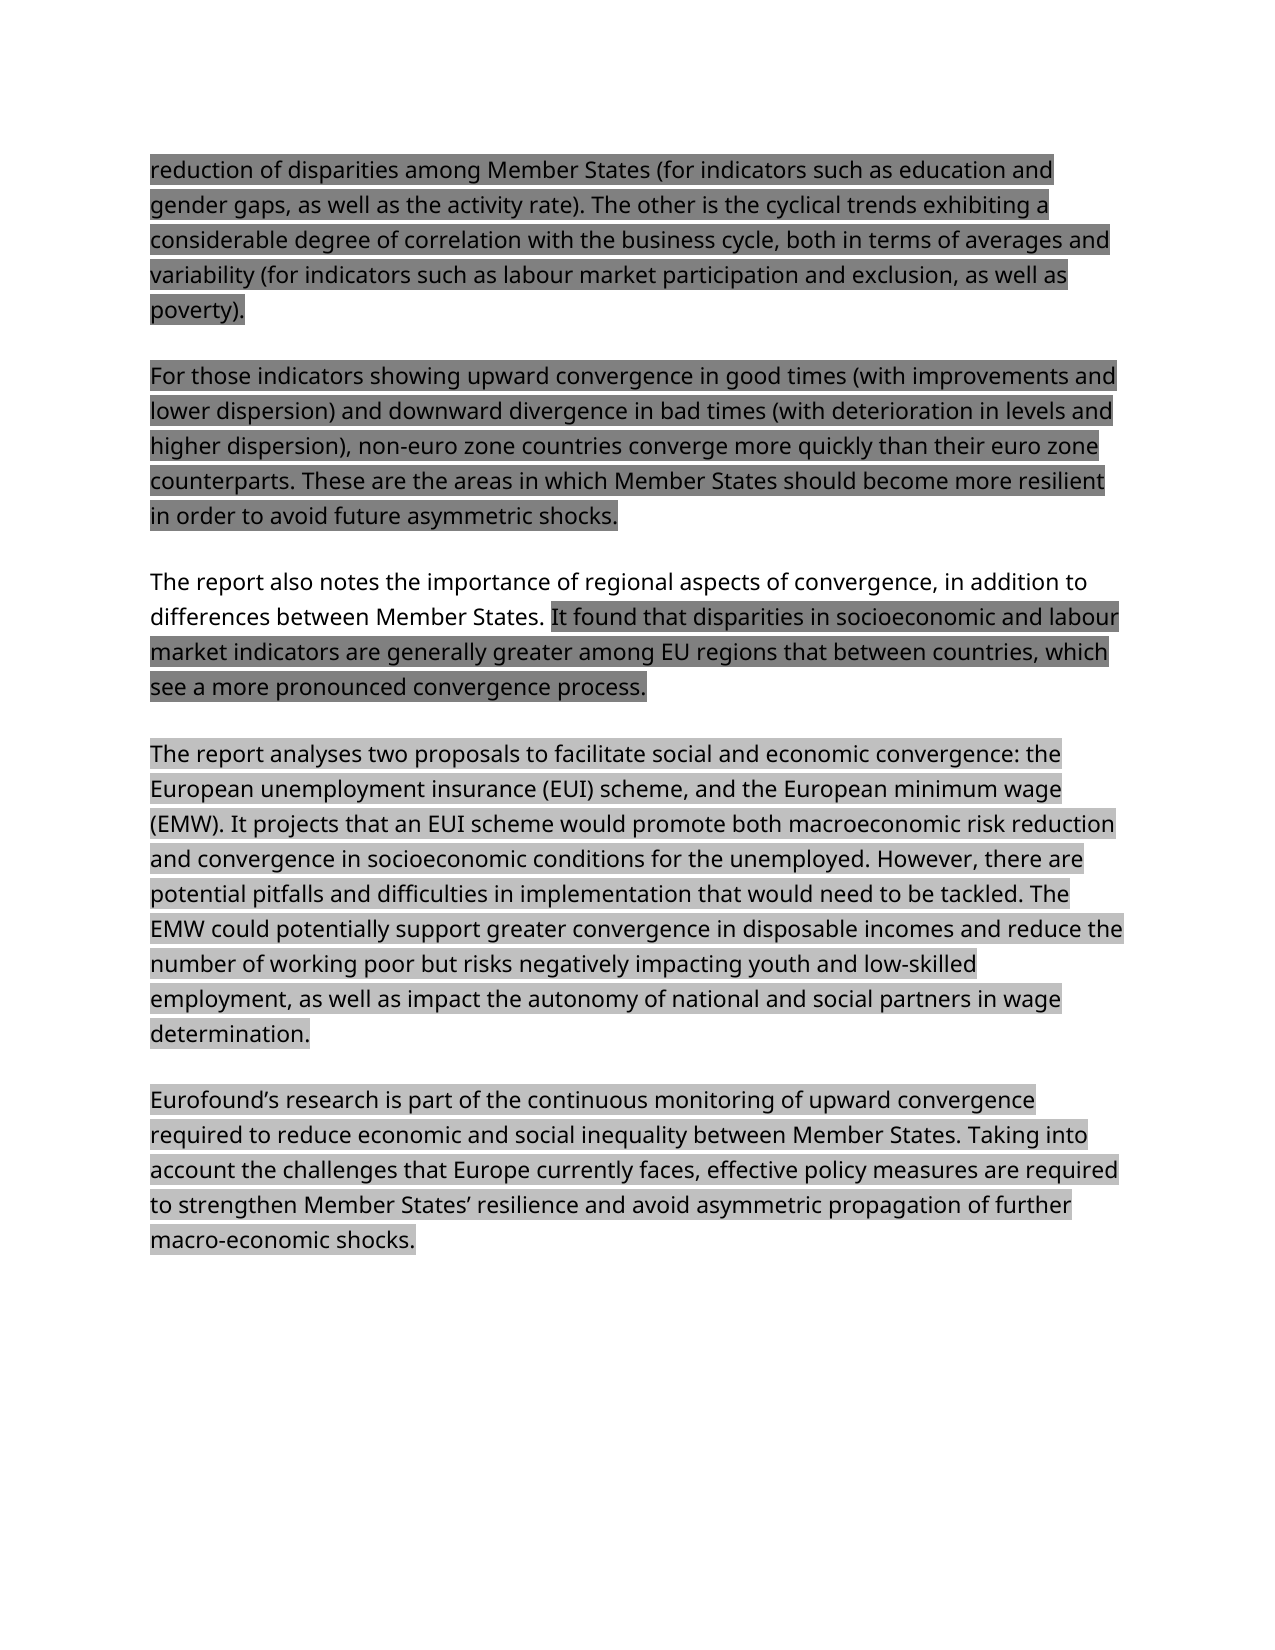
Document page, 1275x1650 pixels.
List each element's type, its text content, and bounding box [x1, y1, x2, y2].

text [150, 150, 1125, 325]
text For those indicators showing upward convergence in good times (with improvements and lower dispersion) and downward divergence in bad times (with deterioration in levels and higher dispersion), non-euro zone countries converge more quickly than their euro zone counterparts. These are the areas in which Member States should become more resilient in order to avoid future asymmetric shocks. [150, 356, 1125, 531]
text The report analyses two proposals to facilitate social and economic convergence: the European unemployment insurance (EUI) scheme, and the European minimum wage (EMW). It projects that an EUI scheme would promote both macroeconomic risk reduction and convergence in socioeconomic conditions for the unemployed. However, there are potential pitfalls and difficulties in implementation that would need to be tackled. The EMW could potentially support greater convergence in disposable incomes and reduce the number of working poor but risks negatively impacting youth and low-skilled employment, as well as impact the autonomy of national and social partners in wage determination. [150, 734, 1125, 1049]
text Eurofound’s research is part of the continuous monitoring of upward convergence required to reduce economic and social inequality between Member States. Taking into account the challenges that Europe currently faces, effective policy measures are required to strengthen Member States’ resilience and avoid asymmetric propagation of further macro-economic shocks. [150, 1080, 1125, 1255]
text The report also notes the importance of regional aspects of convergence, in addition to differences between Member States. It found that disparities in socioeconomic and labour market indicators are generally greater among EU regions that between countries, which see a more pronounced convergence process. [150, 562, 1125, 702]
